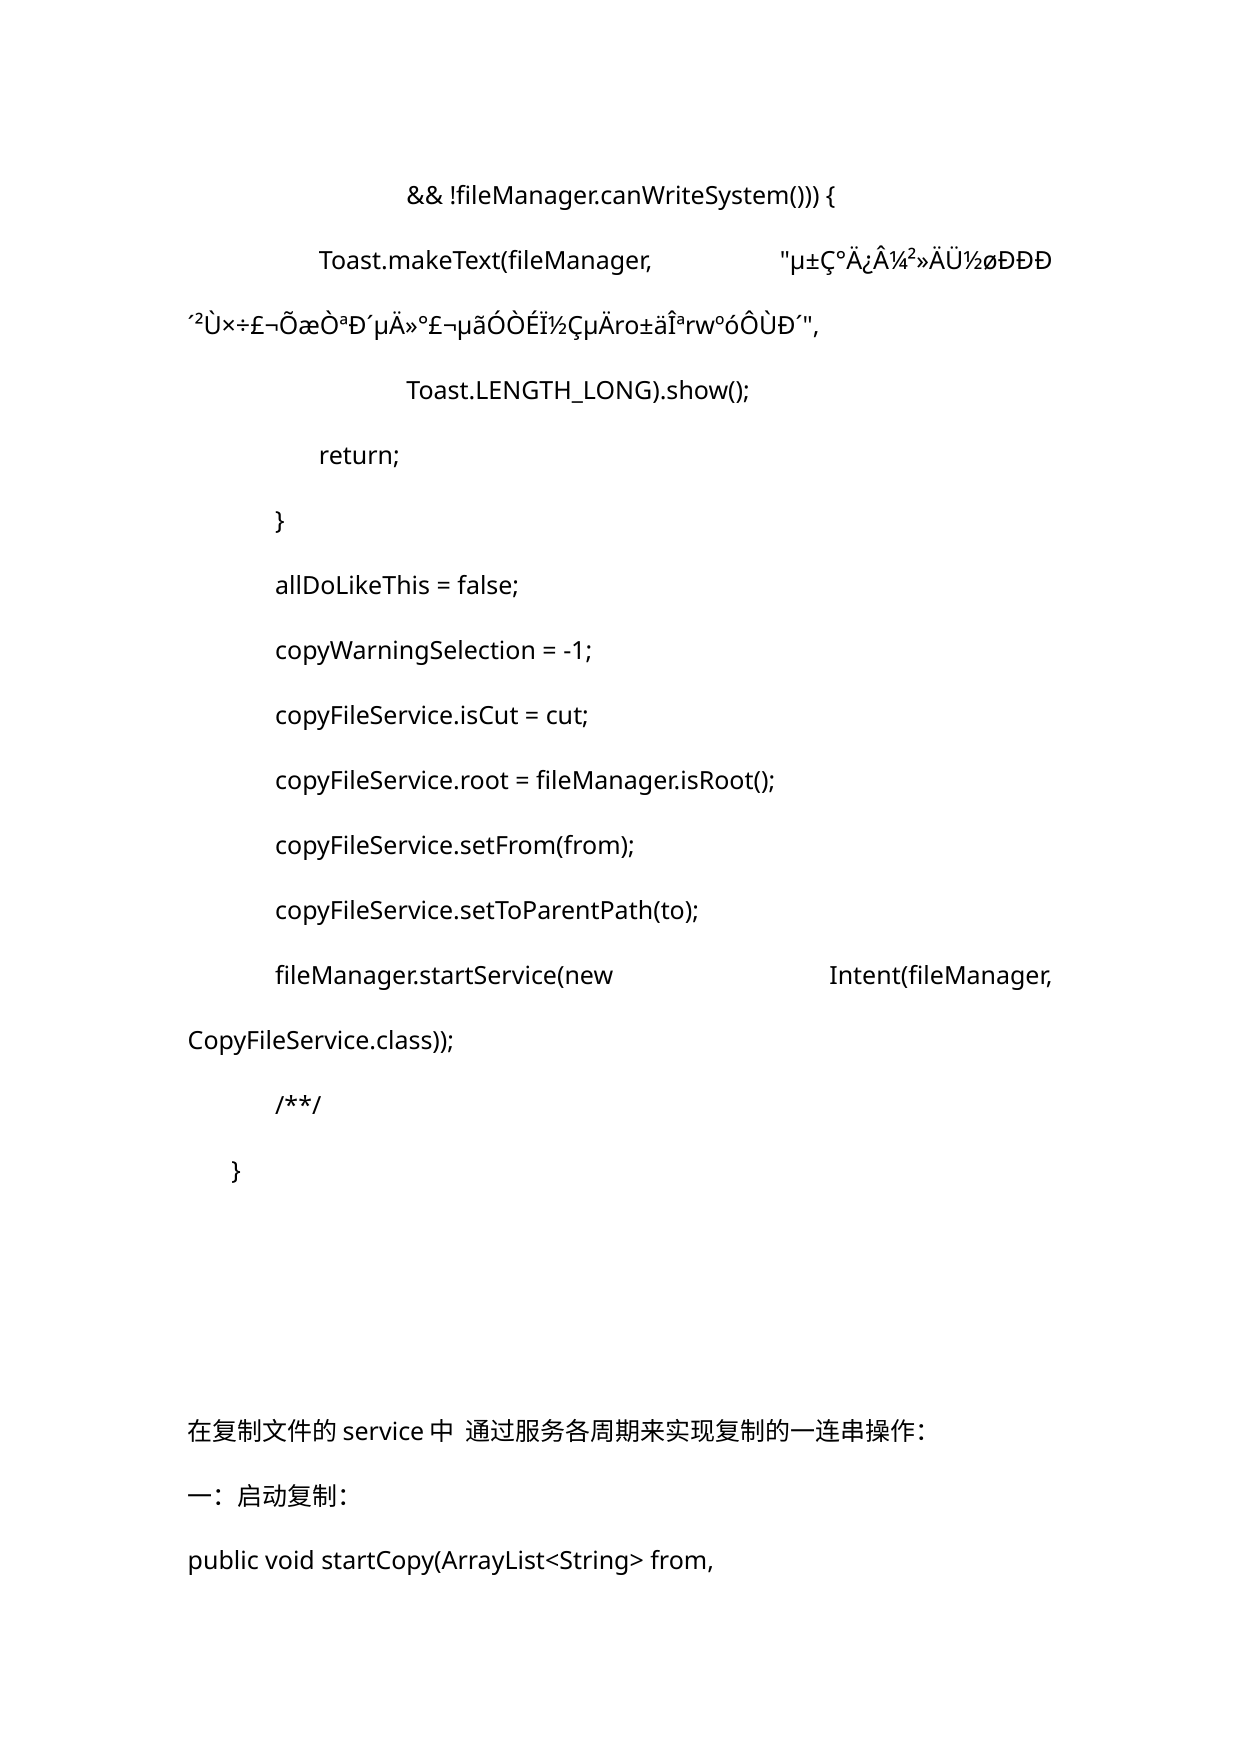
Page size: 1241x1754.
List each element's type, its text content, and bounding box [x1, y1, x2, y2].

text 在复制文件的service中 通过服务各周期来实现复制的一连串操作： [187, 1397, 1053, 1462]
text fileManager.startService(new Intent(fileManager, CopyFileService.class)); [187, 942, 1053, 1072]
text copyFileService.setToParentPath(to); [187, 877, 1053, 942]
text } [187, 1137, 1053, 1202]
text copyFileService.setFrom(from); [187, 812, 1053, 877]
text copyWarningSelection = -1; [187, 617, 1053, 682]
text copyFileService.isCut = cut; [187, 682, 1053, 747]
text Toast.LENGTH_LONG).show(); [187, 357, 1053, 422]
text } [187, 487, 1053, 552]
text return; [187, 422, 1053, 487]
text Toast.makeText(fileManager, "µ±Ç°Ä¿Â¼²»ÄÜ½øÐÐÐ´²Ù×÷£¬ÕæÒªÐ´µÄ»°£¬µãÓÒÉÏ½ÇµÄro±äÎªrwºóÔÙÐ´", [187, 227, 1053, 357]
text 一：启动复制： [187, 1462, 1053, 1527]
text && !fileManager.canWriteSystem())) { [187, 162, 1053, 227]
text public void startCopy(ArrayList<String> from, [187, 1527, 1053, 1592]
text /**/ [187, 1072, 1053, 1137]
text copyFileService.root = fileManager.isRoot(); [187, 747, 1053, 812]
text allDoLikeThis = false; [187, 552, 1053, 617]
